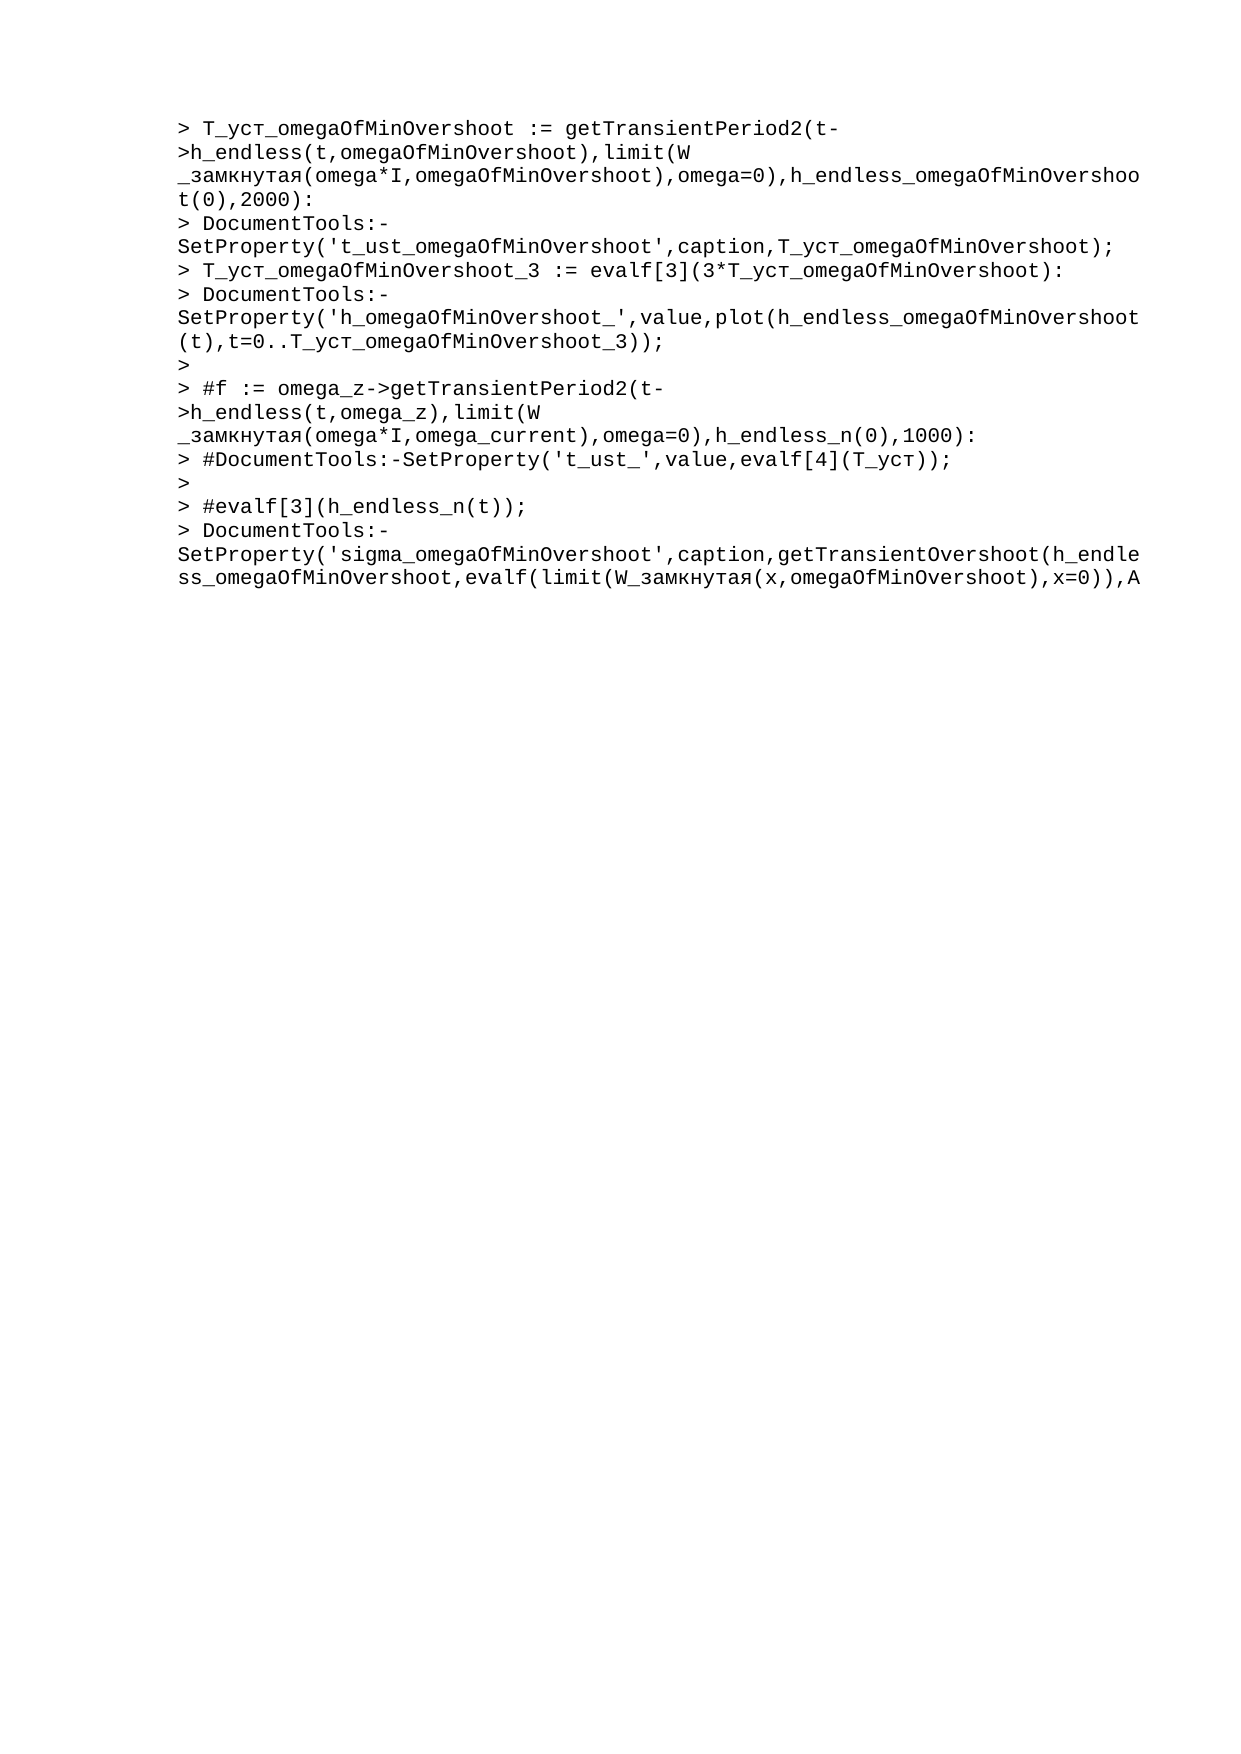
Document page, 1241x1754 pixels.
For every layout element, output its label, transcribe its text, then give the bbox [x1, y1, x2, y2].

text > [177, 354, 1152, 378]
text > T_уст_omegaOfMinOvershoot_3 := evalf[3](3*T_уст_omegaOfMinOvershoot): [177, 260, 1152, 284]
text > #evalf[3](h_endless_n(t)); [177, 496, 1152, 520]
text > DocumentTools:-SetProperty('h_omegaOfMinOvershoot_',value,plot(h_endless_omegaOfMinOvershoot(t),t=0..T_уст_omegaOfMinOvershoot_3)); [177, 284, 1152, 354]
text > #DocumentTools:-SetProperty('t_ust_',value,evalf[4](T_уст)); [177, 449, 1152, 473]
text > T_уст_omegaOfMinOvershoot := getTransientPeriod2(t->h_endless(t,omegaOfMinOvershoot),limit(W_замкнутая(omega*I,omegaOfMinOvershoot),omega=0),h_endless_omegaOfMinOvershoot(0),2000): [177, 118, 1152, 213]
text > DocumentTools:-SetProperty('sigma_omegaOfMinOvershoot',caption,getTransientOvershoot(h_endless_omegaOfMinOvershoot,evalf(limit(W_замкнутая(x,omegaOfMinOvershoot),x=0)),A [177, 520, 1152, 591]
text > [177, 473, 1152, 496]
text > #f := omega_z->getTransientPeriod2(t->h_endless(t,omega_z),limit(W_замкнутая(omega*I,omega_current),omega=0),h_endless_n(0),1000): [177, 378, 1152, 449]
text > DocumentTools:-SetProperty('t_ust_omegaOfMinOvershoot',caption,T_уст_omegaOfMinOvershoot); [177, 213, 1152, 260]
